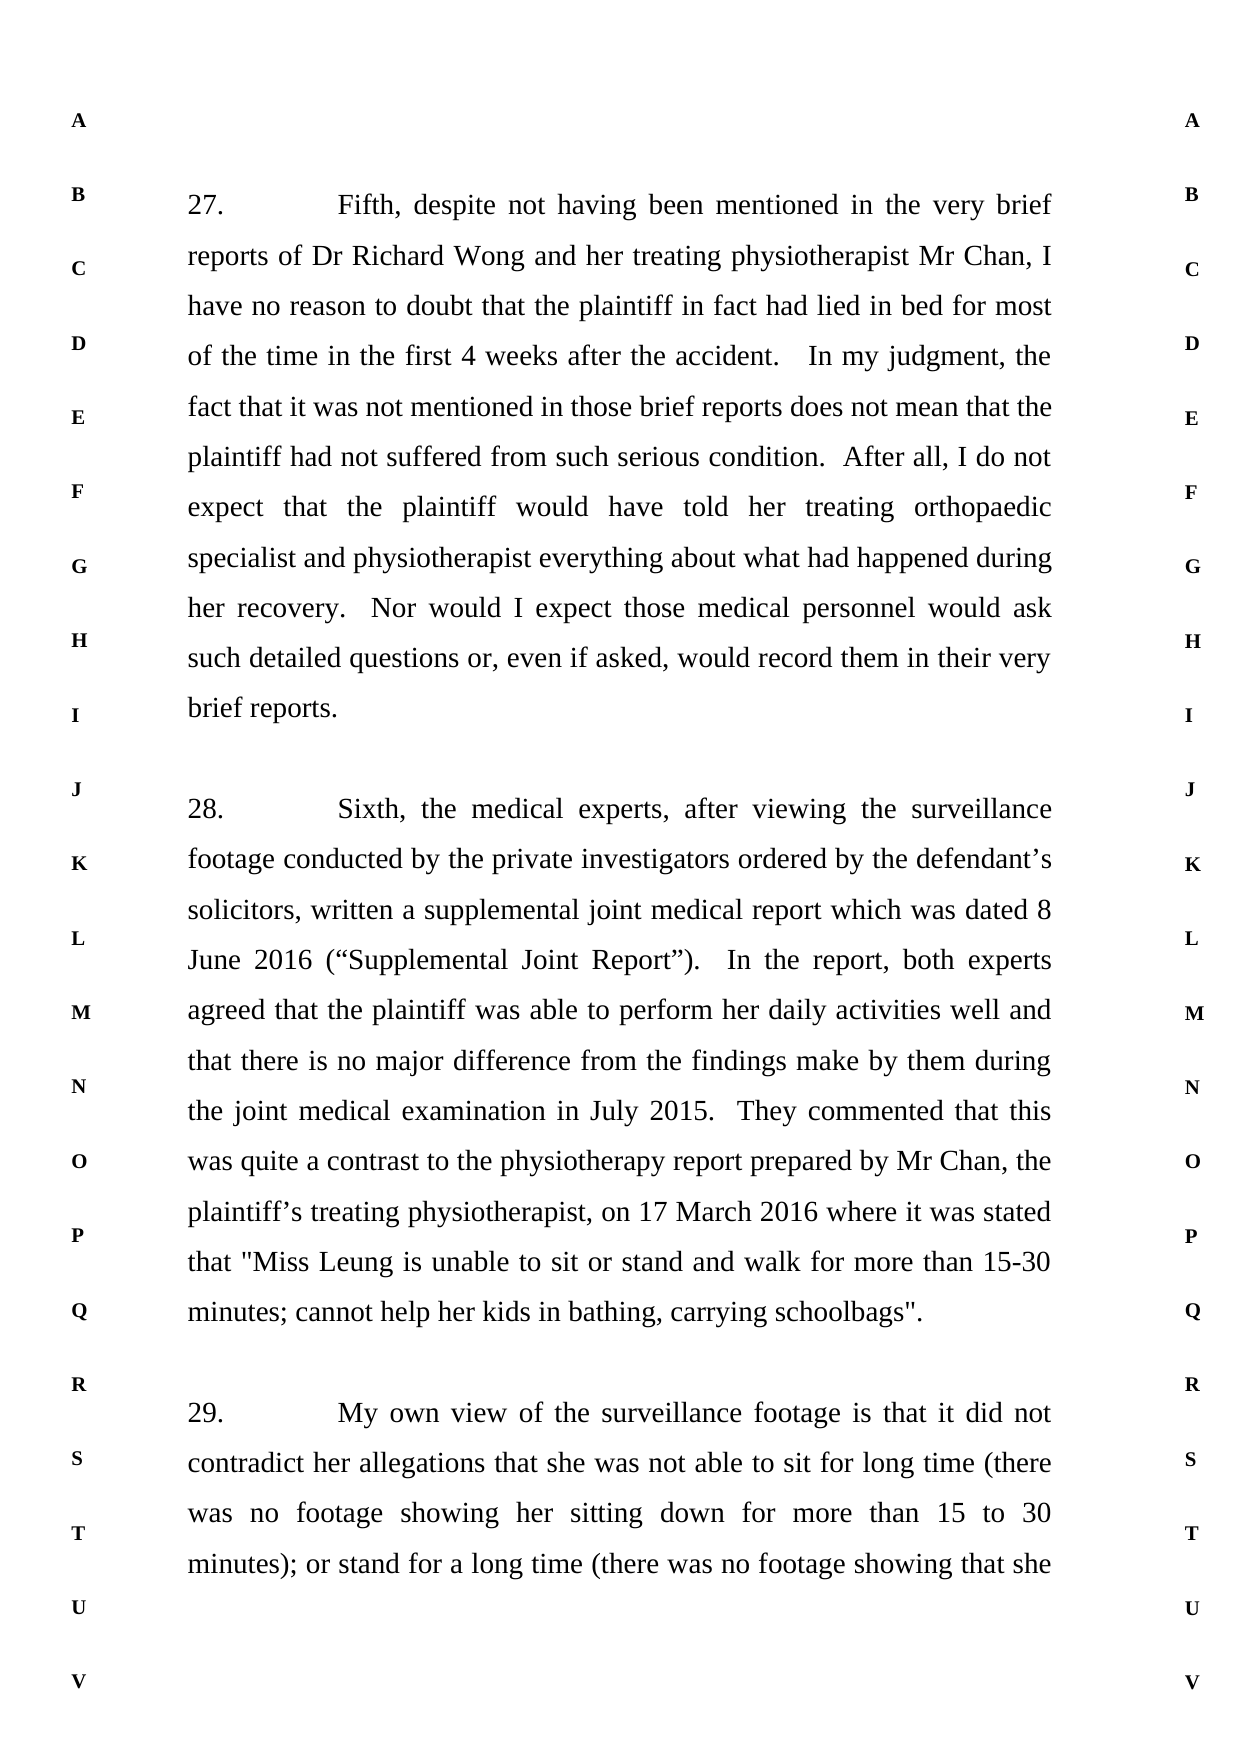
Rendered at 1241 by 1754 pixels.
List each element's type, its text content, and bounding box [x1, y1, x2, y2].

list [187, 1395, 1053, 1579]
list Fifth, despite not having been mentioned in the very brief reports of Dr Richard Wong and her treating physiotherapist Mr Chan, I have no reason to doubt that the plaintiff in fact had lied in bed for most of the time in the first 4 weeks after the accident. In my judgment, the fact that it was not mentioned in those brief reports does not mean that the plaintiff had not suffered from such serious condition. After all, I do not expect that the plaintiff would have told her treating orthopaedic specialist and physiotherapist everything about what had happened during her recovery. Nor would I expect those medical personnel would ask such detailed questions or, even if asked, would record them in their very brief reports. [187, 187, 1053, 724]
list Sixth, the medical experts, after viewing the surveillance footage conducted by the private investigators ordered by the defendant’s solicitors, written a supplemental joint medical report which was dated 8 June 2016 (“Supplemental Joint Report”). In the report, both experts agreed that the plaintiff was able to perform her daily activities well and that there is no major difference from the findings make by them during the joint medical examination in July 2015. They commented that this was quite a contrast to the physiotherapy report prepared by Mr Chan, the plaintiff’s treating physiotherapist, on 17 March 2016 where it was stated that "Miss Leung is unable to sit or stand and walk for more than 15-30 minutes; cannot help her kids in bathing, carrying schoolbags". [187, 791, 1053, 1328]
